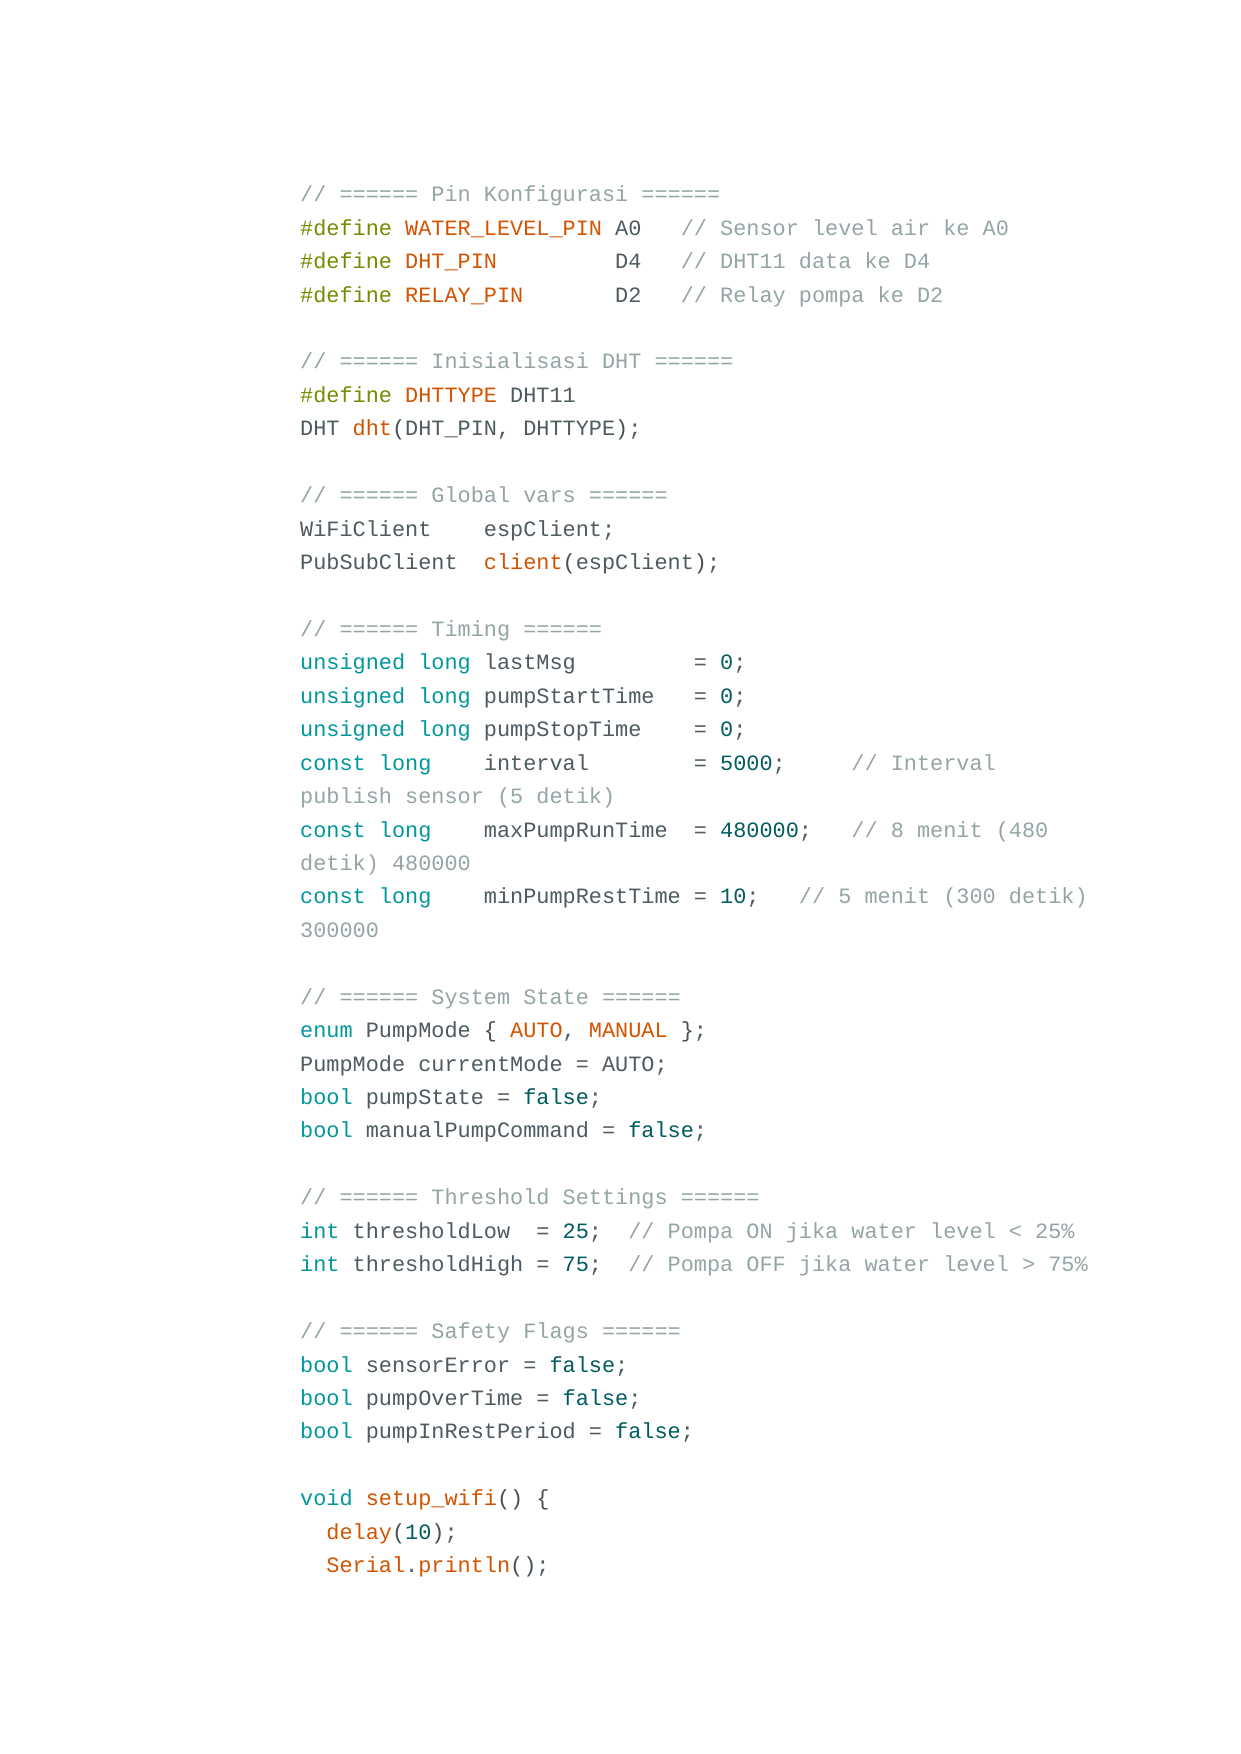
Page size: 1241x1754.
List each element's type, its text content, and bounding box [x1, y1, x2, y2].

text #define RELAY_PIN D2 // Relay pompa ke D2 [300, 284, 1090, 308]
text unsigned long lastMsg = 0; [300, 652, 1090, 676]
text const long interval = 5000; // Interval publish sensor (5 detik) [300, 752, 1090, 810]
text #define WATER_LEVEL_PIN A0 // Sensor level air ke A0 [300, 217, 1090, 242]
text PumpMode currentMode = AUTO; [300, 1053, 1090, 1078]
text unsigned long pumpStopTime = 0; [300, 718, 1090, 743]
text unsigned long pumpStartTime = 0; [300, 685, 1090, 710]
text #define DHTTYPE DHT11 [300, 384, 1090, 409]
text WiFiClient espClient; [300, 518, 1090, 543]
text // ====== Threshold Settings ====== [300, 1187, 1090, 1211]
text bool pumpOverTime = false; [300, 1387, 1090, 1412]
text void setup_wifi() { [300, 1487, 1090, 1512]
text // ====== Pin Konfigurasi ====== [300, 183, 1090, 208]
text // ====== Timing ====== [300, 618, 1090, 643]
text // ====== Global vars ====== [300, 484, 1090, 509]
text enum PumpMode { AUTO, MANUAL }; [300, 1019, 1090, 1044]
text // ====== System State ====== [300, 986, 1090, 1011]
text bool pumpState = false; [300, 1086, 1090, 1111]
text PubSubClient client(espClient); [300, 551, 1090, 576]
text bool manualPumpCommand = false; [300, 1120, 1090, 1144]
text int thresholdHigh = 75; // Pompa OFF jika water level > 75% [300, 1253, 1090, 1278]
text #define DHT_PIN D4 // DHT11 data ke D4 [300, 250, 1090, 275]
text // ====== Safety Flags ====== [300, 1320, 1090, 1345]
text const long minPumpRestTime = 10; // 5 menit (300 detik) 300000 [300, 886, 1090, 944]
text Serial.println(); [300, 1554, 1090, 1579]
text // ====== Inisialisasi DHT ====== [300, 351, 1090, 375]
text const long maxPumpRunTime = 480000; // 8 menit (480 detik) 480000 [300, 819, 1090, 877]
text DHT dht(DHT_PIN, DHTTYPE); [300, 417, 1090, 442]
text bool sensorError = false; [300, 1354, 1090, 1378]
text bool pumpInRestPeriod = false; [300, 1421, 1090, 1445]
text delay(10); [300, 1521, 1090, 1546]
text int thresholdLow = 25; // Pompa ON jika water level < 25% [300, 1220, 1090, 1245]
